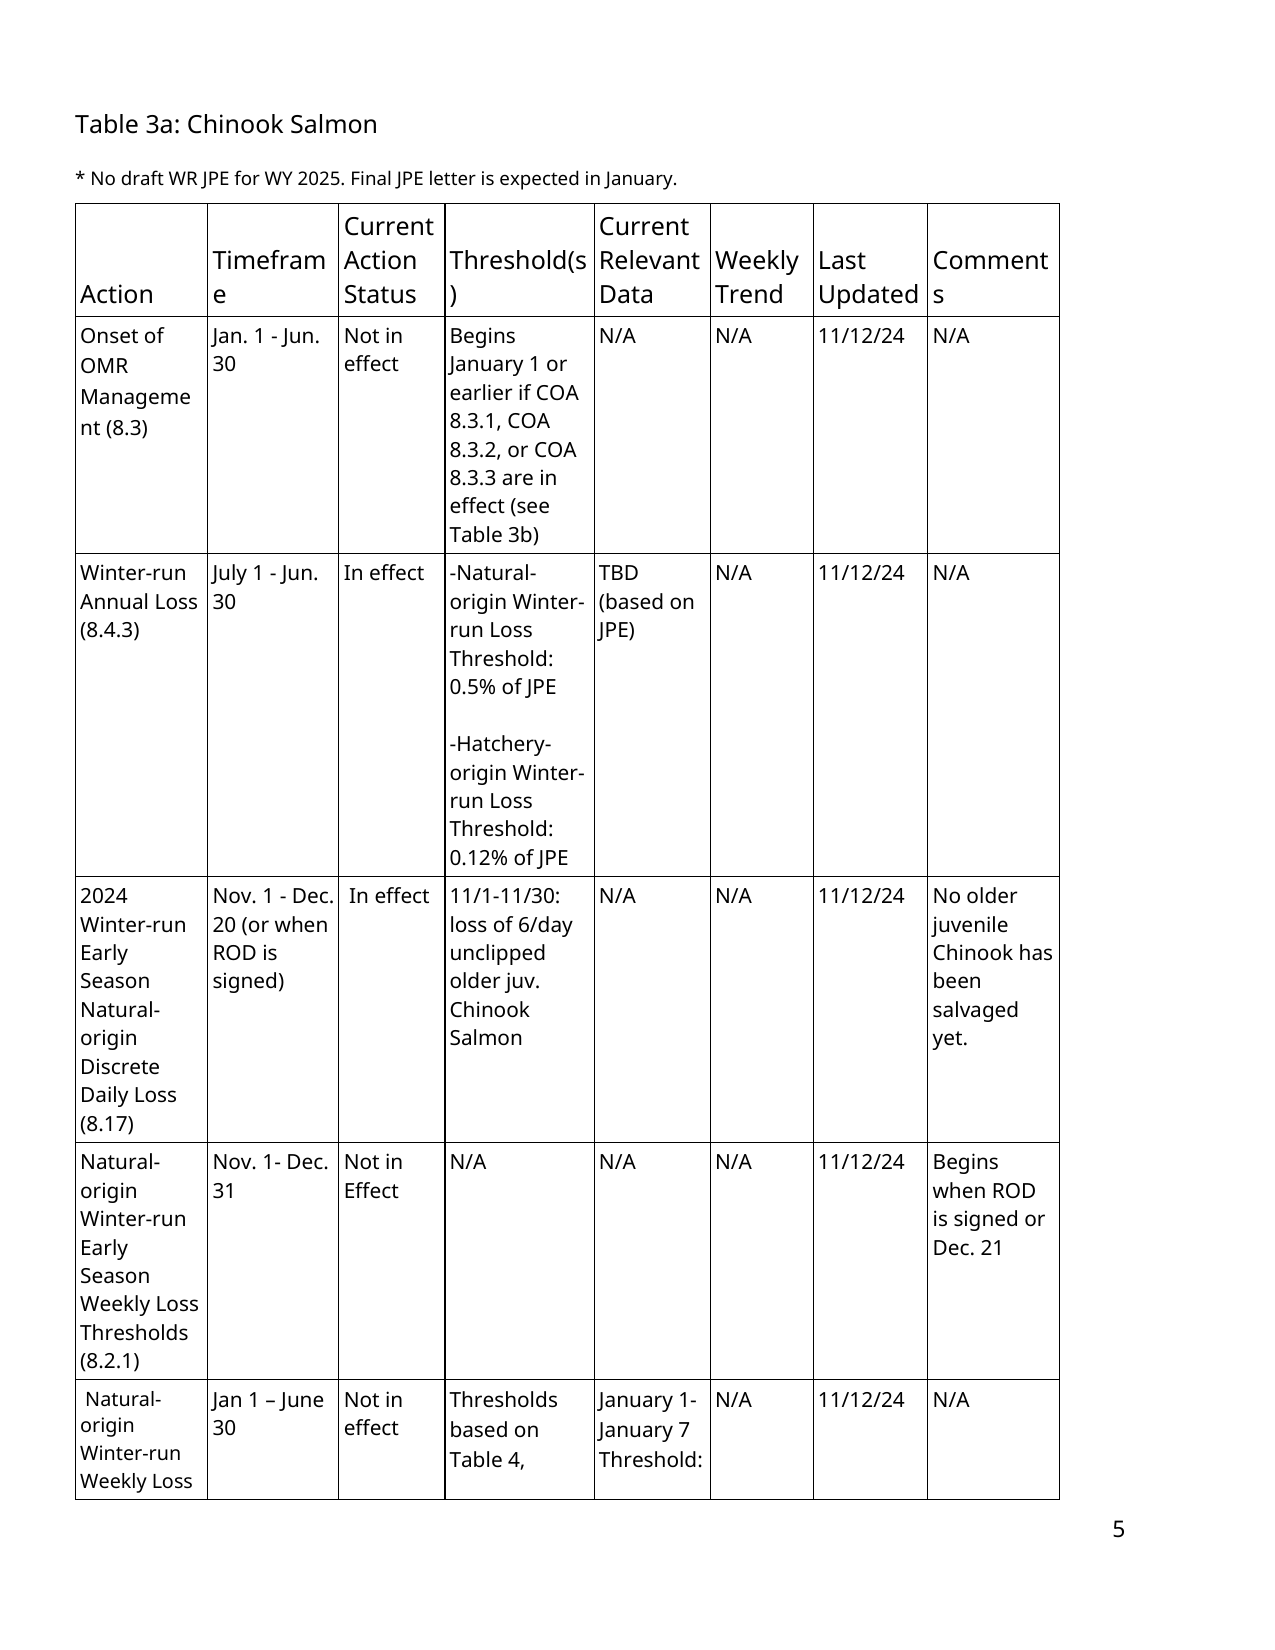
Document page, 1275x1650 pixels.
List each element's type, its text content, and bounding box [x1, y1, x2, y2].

table_cell Winter-run Annual Loss (8.4.3) [76, 554, 207, 876]
table_cell N/A [928, 554, 1059, 876]
table_cell 2024 Winter-run Early Season Natural-origin Discrete Daily Loss (8.17) [76, 877, 207, 1142]
table_cell N/A [711, 554, 813, 876]
table_cell Not in effect [339, 1380, 444, 1499]
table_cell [76, 1380, 207, 1499]
table_cell 11/12/24 [814, 554, 927, 876]
table_cell In effect [339, 877, 444, 1142]
table_header Last Updated [814, 204, 927, 316]
table_header Action [76, 204, 207, 316]
table_cell N/A [928, 317, 1059, 553]
table_cell 11/12/24 [814, 317, 927, 553]
table_cell In effect [339, 554, 444, 876]
table_cell -Natural-origin Winter-run Loss Threshold: 0.5% of JPE -Hatchery-origin Winter-run Loss Threshold: 0.12% of JPE [446, 554, 594, 876]
table_header Comments [928, 204, 1059, 316]
table_header Timeframe [208, 204, 338, 316]
table_cell N/A [928, 1380, 1059, 1499]
table_cell Onset of OMR Management (8.3) [76, 317, 207, 553]
table_header Weekly Trend [711, 204, 813, 316]
table_cell N/A [595, 877, 710, 1142]
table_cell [595, 1380, 710, 1499]
table_header Current Relevant Data [595, 204, 710, 316]
table_cell N/A [711, 1380, 813, 1499]
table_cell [446, 1380, 594, 1499]
table_cell N/A [595, 317, 710, 553]
table_header Threshold(s) [446, 204, 594, 316]
table_cell Nov. 1- Dec. 31 [208, 1143, 338, 1379]
table_cell 11/12/24 [814, 1143, 927, 1379]
table_cell Begins when ROD is signed or Dec. 21 [928, 1143, 1059, 1379]
table_cell Jan. 1 - Jun. 30 [208, 317, 338, 553]
table_cell 11/12/24 [814, 1380, 927, 1499]
table_cell No older juvenile Chinook has been salvaged yet. [928, 877, 1059, 1142]
table_cell Begins January 1 or earlier if COA 8.3.1, COA 8.3.2, or COA 8.3.3 are in effect (see Table 3b) [446, 317, 594, 553]
table_cell Jan 1 – June 30 [208, 1380, 338, 1499]
table_cell 11/12/24 [814, 877, 927, 1142]
table_cell Nov. 1 - Dec. 20 (or when ROD is signed) [208, 877, 338, 1142]
table_cell N/A [711, 1143, 813, 1379]
table_cell 11/1-11/30: loss of 6/day unclipped older juv. Chinook Salmon [446, 877, 594, 1142]
title Table 3a: Chinook Salmon [75, 106, 1200, 140]
table_header Current Action Status [339, 204, 444, 316]
table_cell N/A [446, 1143, 594, 1379]
table_cell July 1 - Jun. 30 [208, 554, 338, 876]
table_cell N/A [711, 877, 813, 1142]
text * No draft WR JPE for WY 2025. Final JPE letter is expected in January. [75, 165, 1200, 191]
table_cell Not in Effect [339, 1143, 444, 1379]
table_cell Not in effect [339, 317, 444, 553]
table_cell Natural-origin Winter-run Early Season Weekly Loss Thresholds (8.2.1) [76, 1143, 207, 1379]
table_cell N/A [595, 1143, 710, 1379]
table_cell TBD (based on JPE) [595, 554, 710, 876]
table_cell N/A [711, 317, 813, 553]
